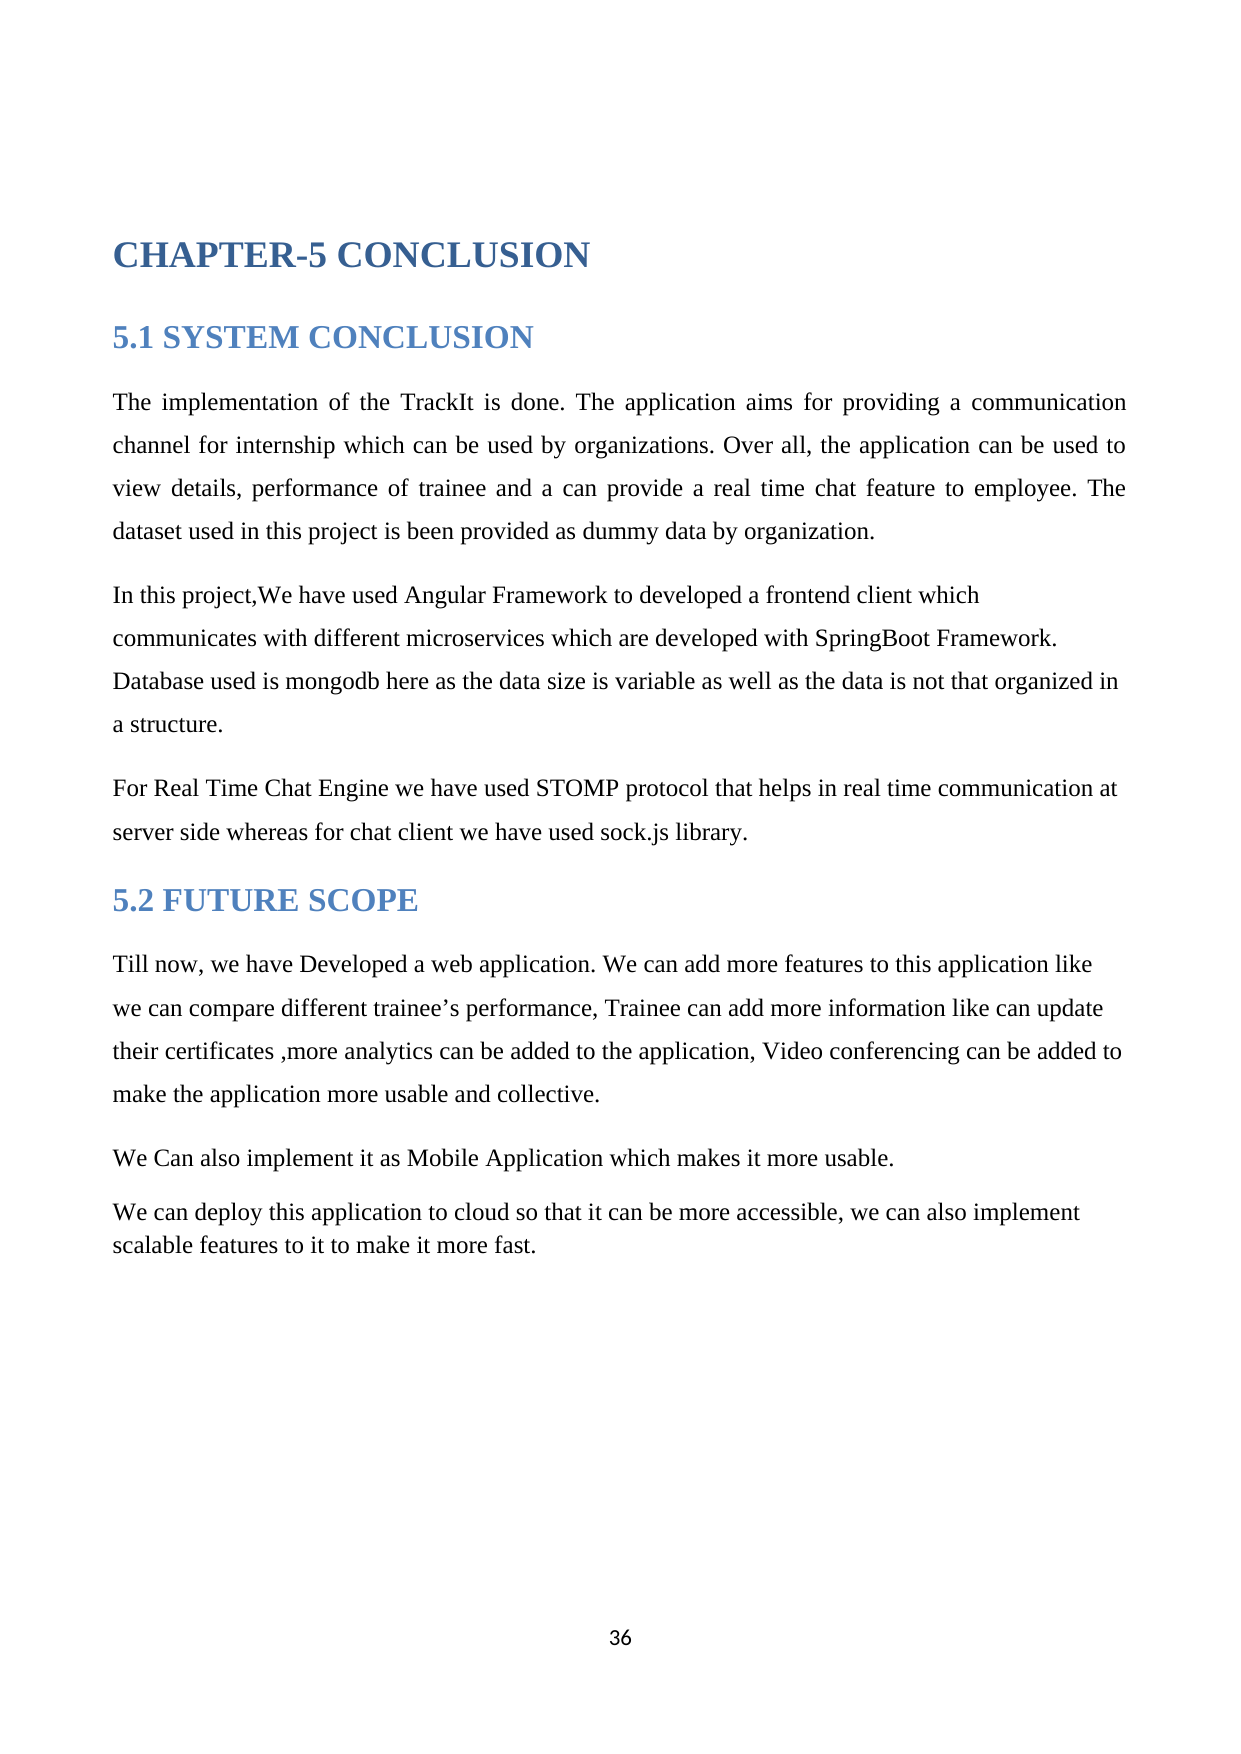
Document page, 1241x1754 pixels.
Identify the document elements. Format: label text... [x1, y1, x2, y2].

subtitle CHAPTER-5 CONCLUSION [112, 232, 1128, 275]
subtitle 5.2 FUTURE SCOPE [112, 881, 1128, 919]
text We can deploy this application to cloud so that it can be more accessible, we can also implement scalable features to it to make it more fast. [112, 1197, 1128, 1258]
text In this project,We have used Angular Framework to developed a frontend client which communicates with different microservices which are developed with SpringBoot Framework. Database used is mongodb here as the data size is variable as well as the data is not that organized in a structure. [112, 580, 1128, 738]
text The implementation of the TrackIt is done. The application aims for providing a communication channel for internship which can be used by organizations. Over all, the application can be used to view details, performance of trainee and a can provide a real time chat feature to employee. The dataset used in this project is been provided as dummy data by organization. [112, 387, 1128, 545]
text Till now, we have Developed a web application. We can add more features to this application like we can compare different trainee’s performance, Trainee can add more information like can update their certificates ,more analytics can be added to the application, Video conferencing can be added to make the application more usable and collective. [112, 949, 1128, 1108]
text For Real Time Chat Engine we have used STOMP protocol that helps in real time communication at server side whereas for chat client we have used sock.js library. [112, 773, 1128, 845]
text We Can also implement it as Mobile Application which makes it more usable. [112, 1143, 1128, 1172]
subtitle 5.1 SYSTEM CONCLUSION [112, 318, 1128, 356]
